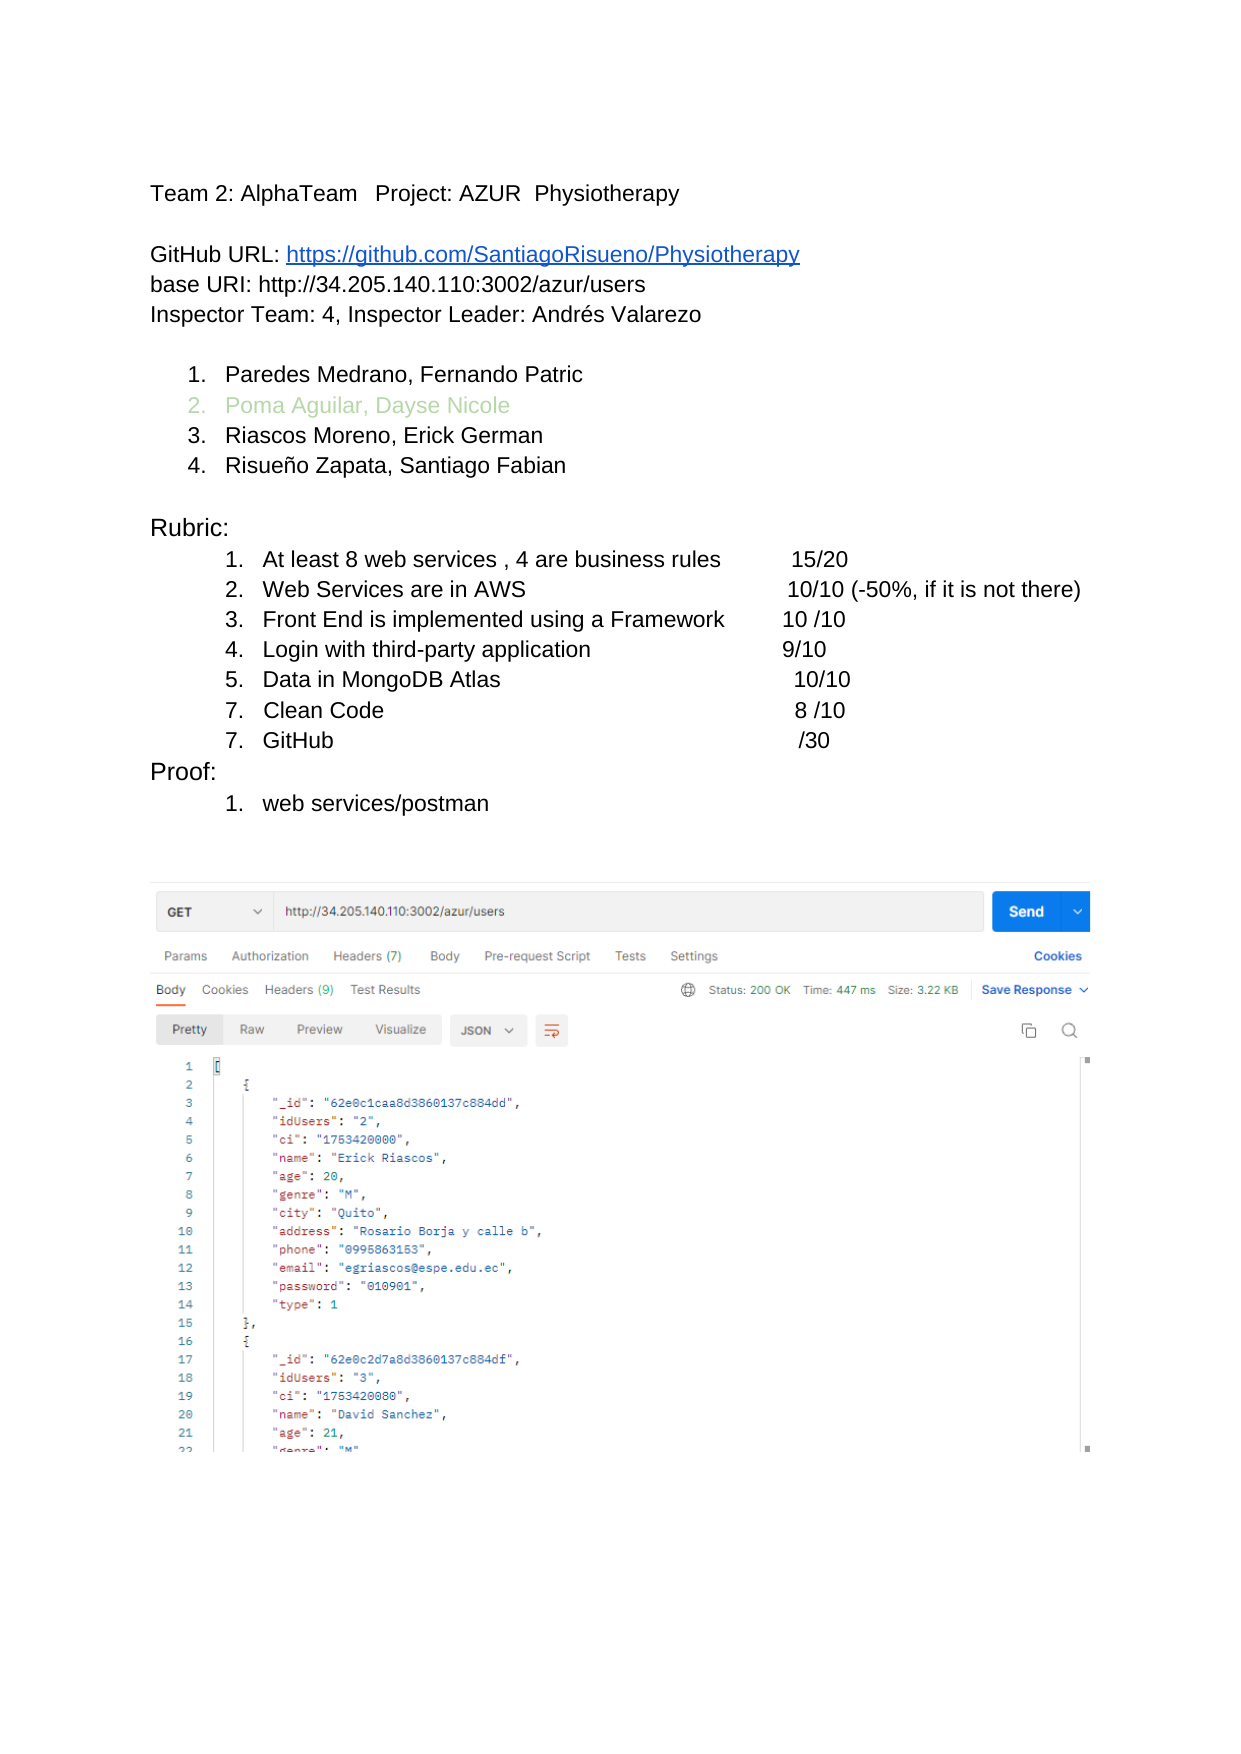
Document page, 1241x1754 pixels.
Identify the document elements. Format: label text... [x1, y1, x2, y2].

text 3. Front End is implemented using a Framework 10 /10 [225, 606, 1090, 632]
list Poma Aguilar, Dayse Nicole [187, 392, 1090, 418]
text Rubric: [150, 512, 1090, 541]
text 7. GitHub /30 [225, 727, 1090, 753]
text 7. Clean Code 8 /10 [225, 697, 1090, 723]
text base URI: http://34.205.140.110:3002/azur/users [150, 271, 1090, 297]
list Paredes Medrano, Fernando Patric [187, 361, 1090, 388]
text 1. At least 8 web services , 4 are business rules 15/20 [225, 546, 1090, 572]
text 4. Login with third-party application 9/10 [225, 636, 1090, 662]
list Riascos Moreno, Erick German [187, 422, 1090, 448]
text Proof: [150, 757, 1090, 786]
text Team 2: AlphaTeam Project: AZUR Physiotherapy [150, 180, 1090, 207]
text 1. web services/postman [225, 790, 1090, 816]
list Risueño Zapata, Santiago Fabian [187, 452, 1090, 478]
text GitHub URL: https://github.com/SantiagoRisueno/Physiotherapy [150, 241, 1090, 267]
text Inspector Team: 4, Inspector Leader: Andrés Valarezo [150, 301, 1090, 327]
picture [150, 880, 1091, 1454]
text 5. Data in MongoDB Atlas 10/10 [225, 666, 1090, 693]
text 2. Web Services are in AWS 10/10 (-50%, if it is not there) [225, 576, 1090, 602]
